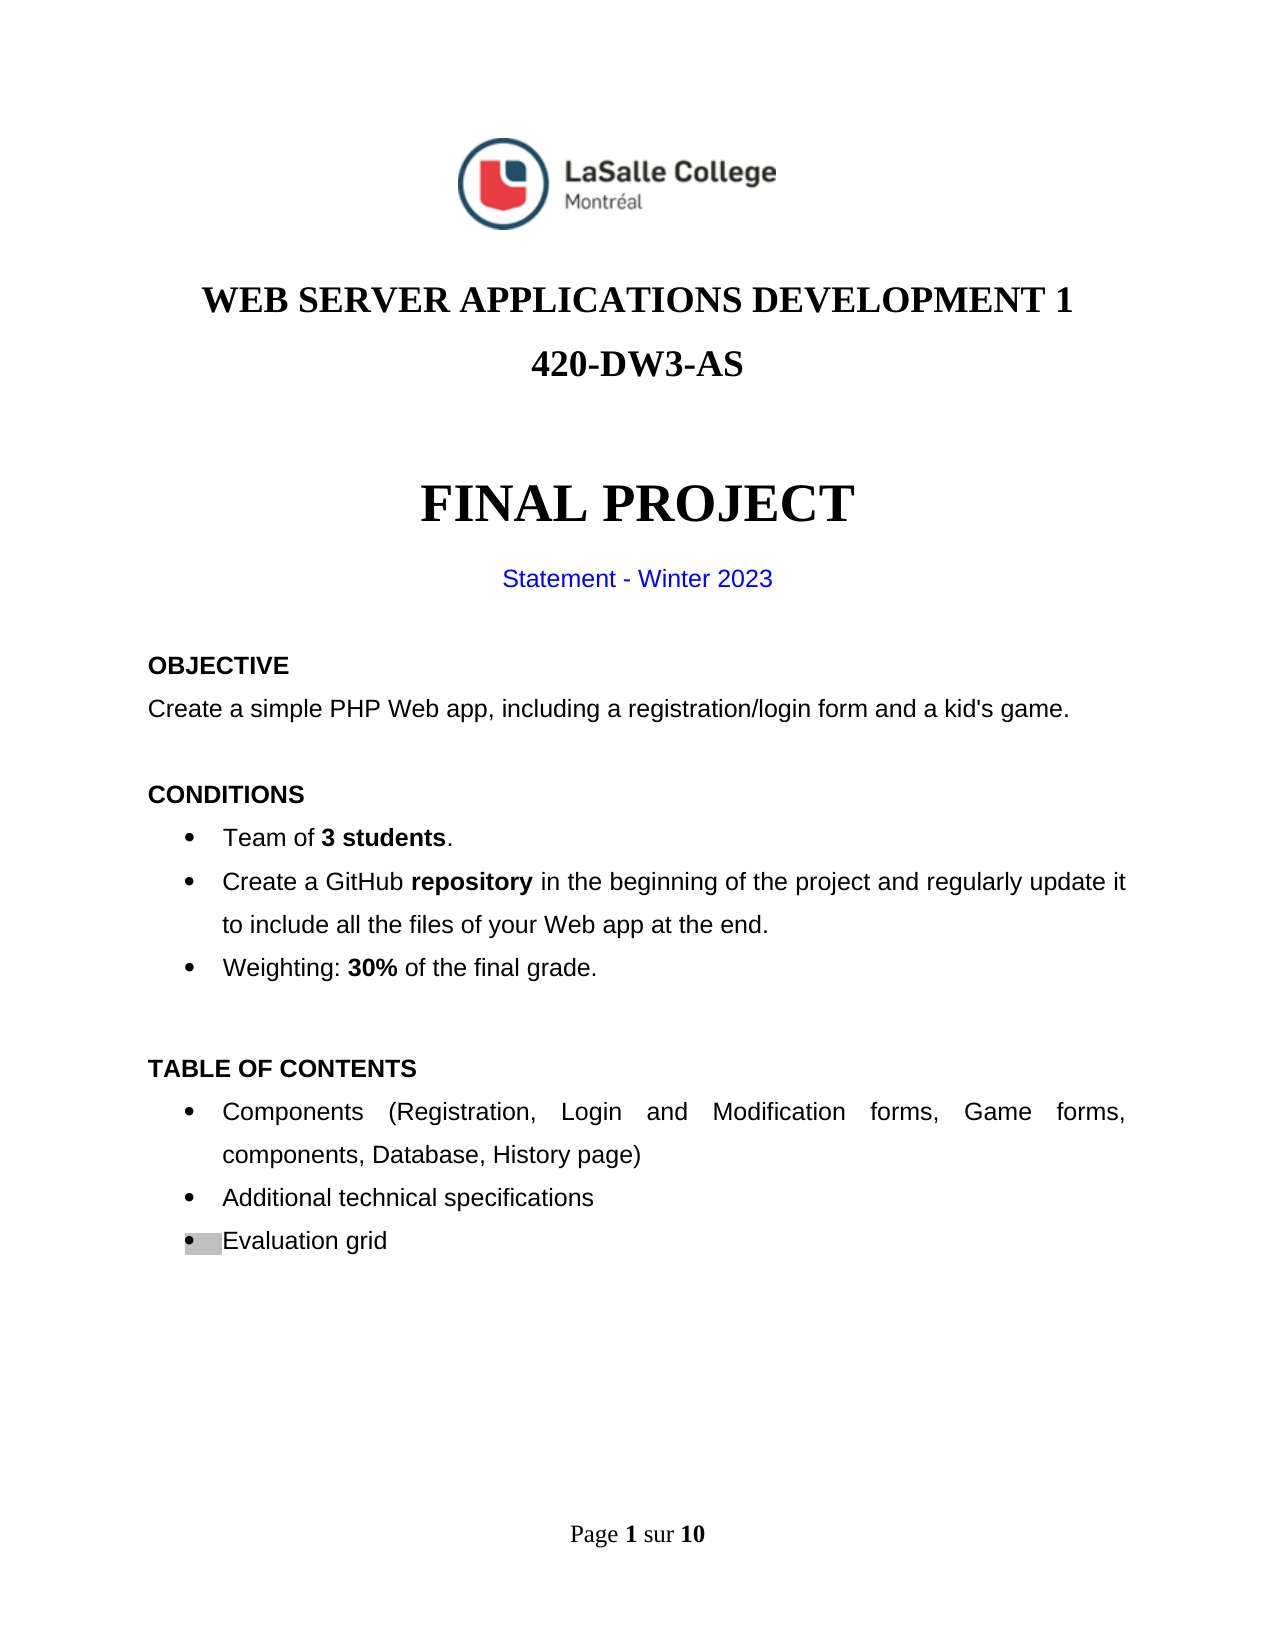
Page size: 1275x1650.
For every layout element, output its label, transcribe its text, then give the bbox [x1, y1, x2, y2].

list Team of 3 students. [185, 823, 1127, 852]
list Evaluation grid [185, 1226, 1127, 1255]
picture [458, 138, 776, 230]
text Create a simple PHP Web app, including a registration/login form and a kid's game. [148, 694, 1127, 723]
list Create a GitHub repository in the beginning of the project and regularly update it to include all the files of your Web app at the end. [185, 866, 1127, 938]
text TABLE OF CONTENTS [148, 1054, 1127, 1082]
list Additional technical specifications [185, 1183, 1127, 1212]
text OBJECTIVE [148, 651, 1127, 679]
text WEB SERVER APPLICATIONS DEVELOPMENT 1 [148, 277, 1127, 320]
text Statement - Winter 2023 [148, 564, 1127, 593]
list Weighting: 30% of the final grade. [185, 953, 1127, 982]
text FINAL PROJECT [148, 471, 1127, 533]
list Components (Registration, Login and Modification forms, Game forms, components, Database, History page) [185, 1097, 1127, 1169]
text CONDITIONS [148, 780, 1127, 809]
text 420-DW3-AS [148, 342, 1127, 385]
